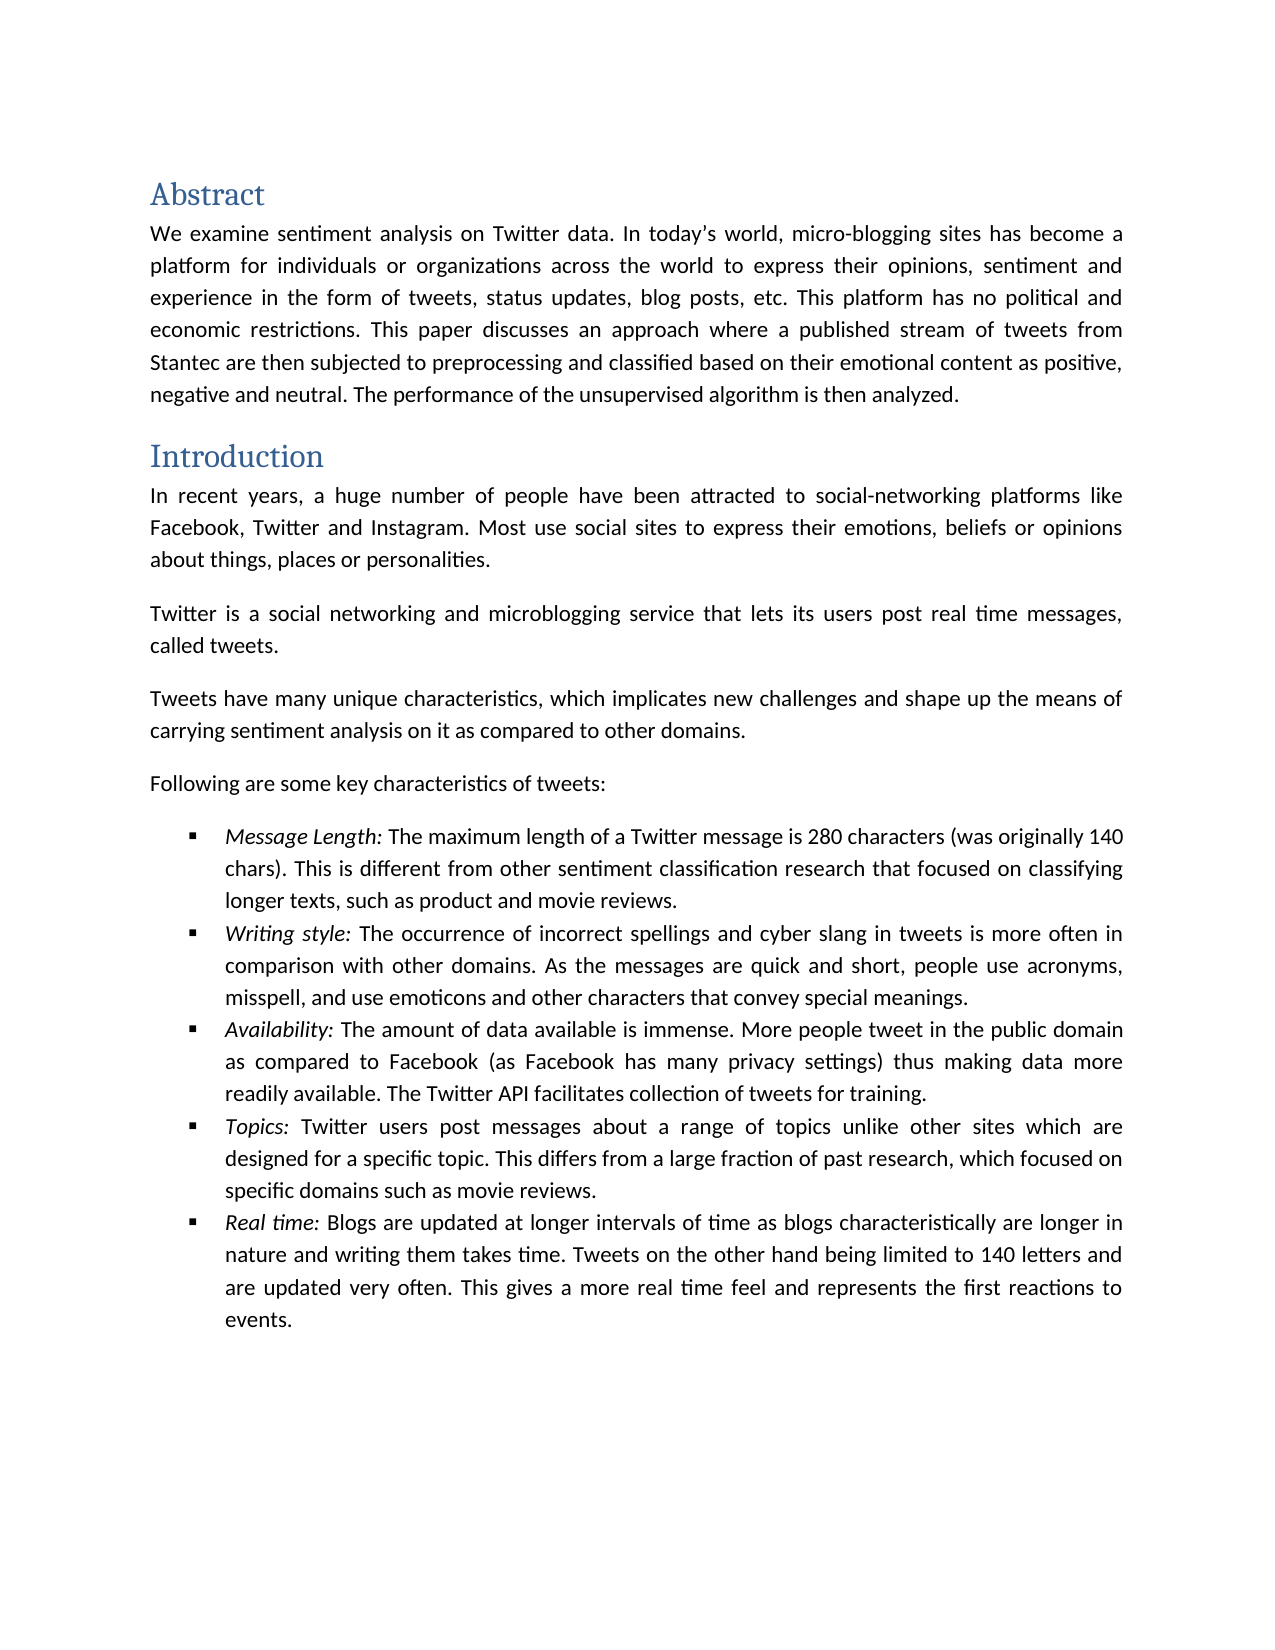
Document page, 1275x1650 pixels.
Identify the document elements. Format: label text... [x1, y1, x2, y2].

list Message Length: The maximum length of a Twitter message is 280 characters (was originally 140 chars). This is different from other sentiment classification research that focused on classifying longer texts, such as product and movie reviews. [187, 822, 1125, 914]
text In recent years, a huge number of people have been attracted to social-networking platforms like Facebook, Twitter and Instagram. Most use social sites to express their emotions, beliefs or opinions about things, places or personalities. [150, 481, 1125, 574]
list Writing style: The occurrence of incorrect spellings and cyber slang in tweets is more often in comparison with other domains. As the messages are quick and short, people use acronyms, misspell, and use emoticons and other characters that convey special meanings. [187, 919, 1125, 1011]
text We examine sentiment analysis on Twitter data. In today’s world, micro-blogging sites has become a platform for individuals or organizations across the world to express their opinions, sentiment and experience in the form of tweets, status updates, blog posts, etc. This platform has no political and economic restrictions. This paper discusses an approach where a published stream of tweets from Stantec are then subjected to preprocessing and classified based on their emotional content as positive, negative and neutral. The performance of the unsupervised algorithm is then analyzed. [150, 219, 1125, 408]
text Tweets have many unique characteristics, which implicates new challenges and shape up the means of carrying sentiment analysis on it as compared to other domains. [150, 684, 1125, 744]
subtitle Introduction [150, 437, 1125, 476]
subtitle Abstract [150, 175, 1125, 213]
list Availability: The amount of data available is immense. More people tweet in the public domain as compared to Facebook (as Facebook has many privacy settings) thus making data more readily available. The Twitter API facilitates collection of tweets for training. [187, 1015, 1125, 1108]
text Twitter is a social networking and microblogging service that lets its users post real time messages, called tweets. [150, 599, 1125, 659]
list Topics: Twitter users post messages about a range of topics unlike other sites which are designed for a specific topic. This differs from a large fraction of past research, which focused on specific domains such as movie reviews. [187, 1112, 1125, 1204]
list Real time: Blogs are updated at longer intervals of time as blogs characteristically are longer in nature and writing them takes time. Tweets on the other hand being limited to 140 letters and are updated very often. This gives a more real time feel and represents the first reactions to events. [187, 1208, 1125, 1333]
text Following are some key characteristics of tweets: [150, 769, 1125, 797]
